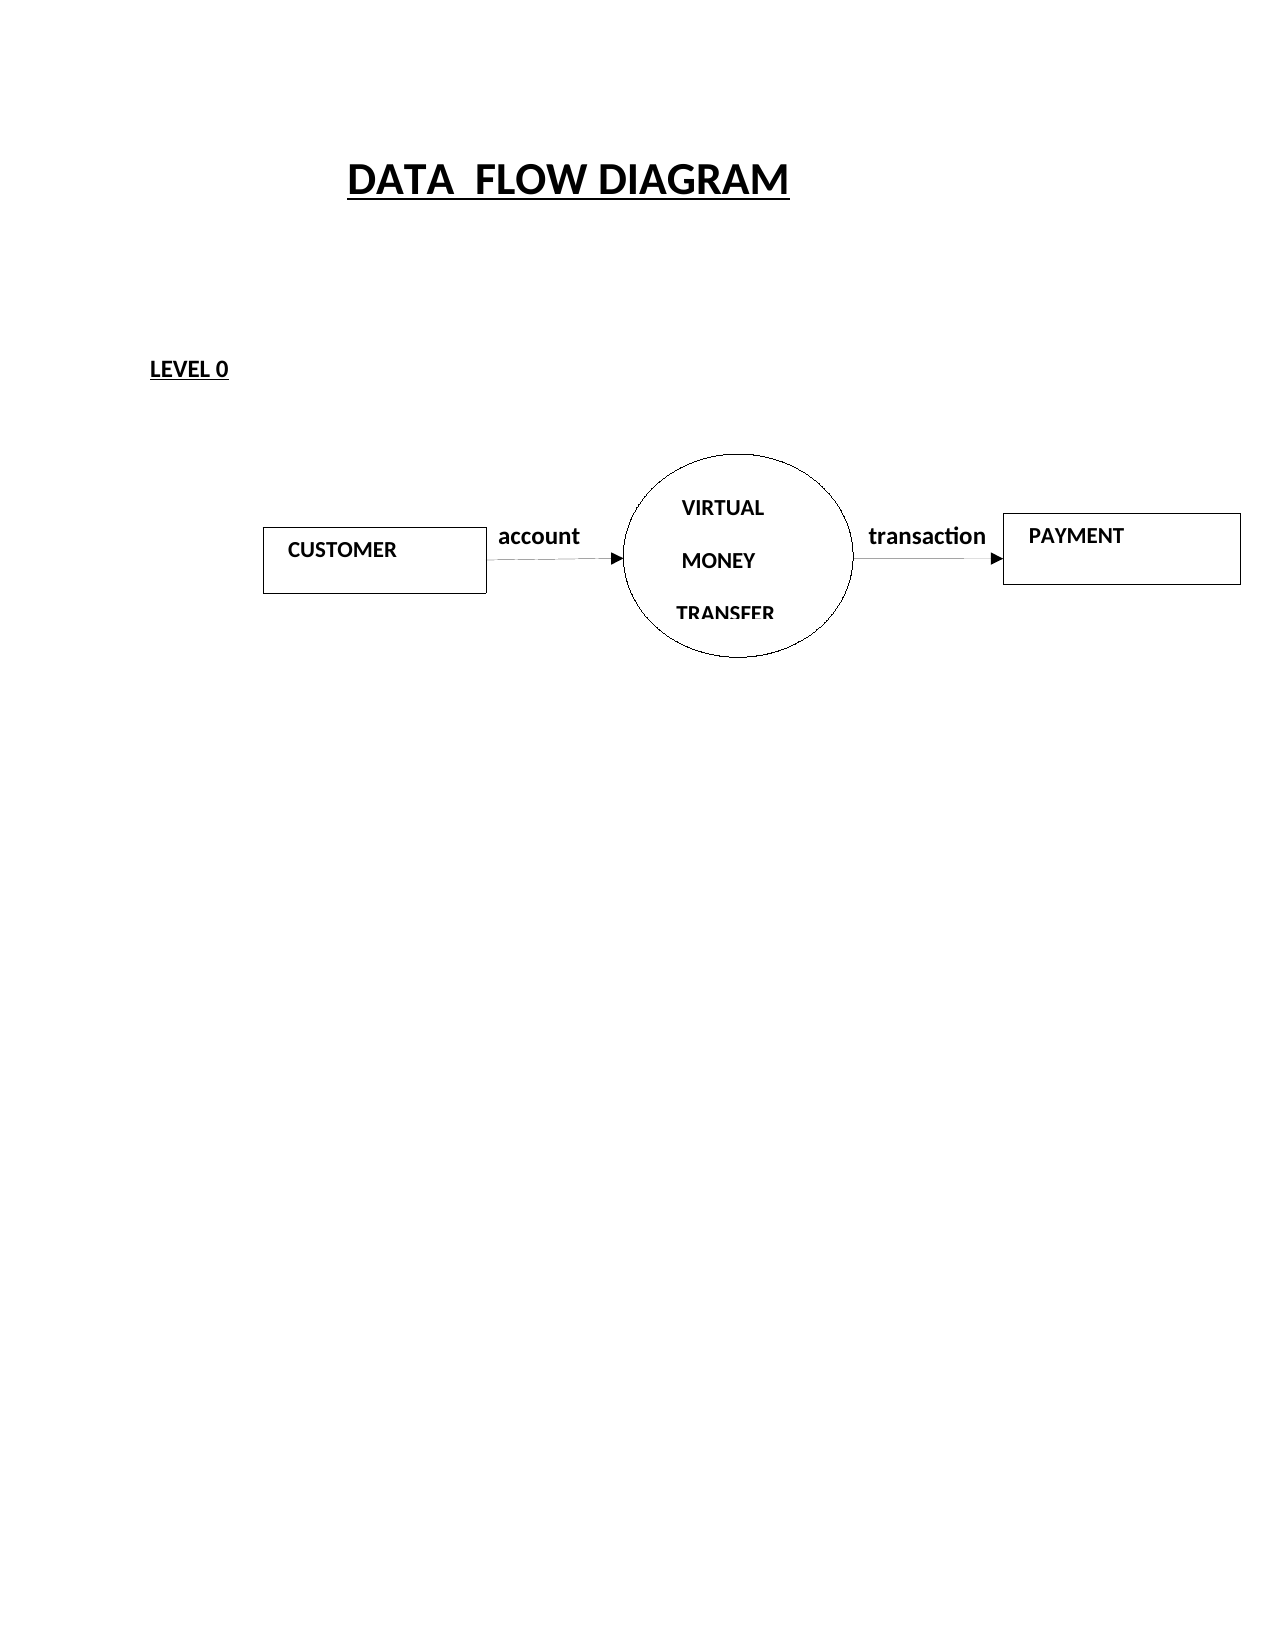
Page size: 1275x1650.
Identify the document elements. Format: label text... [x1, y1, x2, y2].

text account transaction [847, 520, 1003, 551]
text DATA FLOW DIAGRAM [150, 150, 1125, 206]
text account transaction [150, 520, 630, 551]
text LEVEL 0 [150, 353, 1125, 383]
